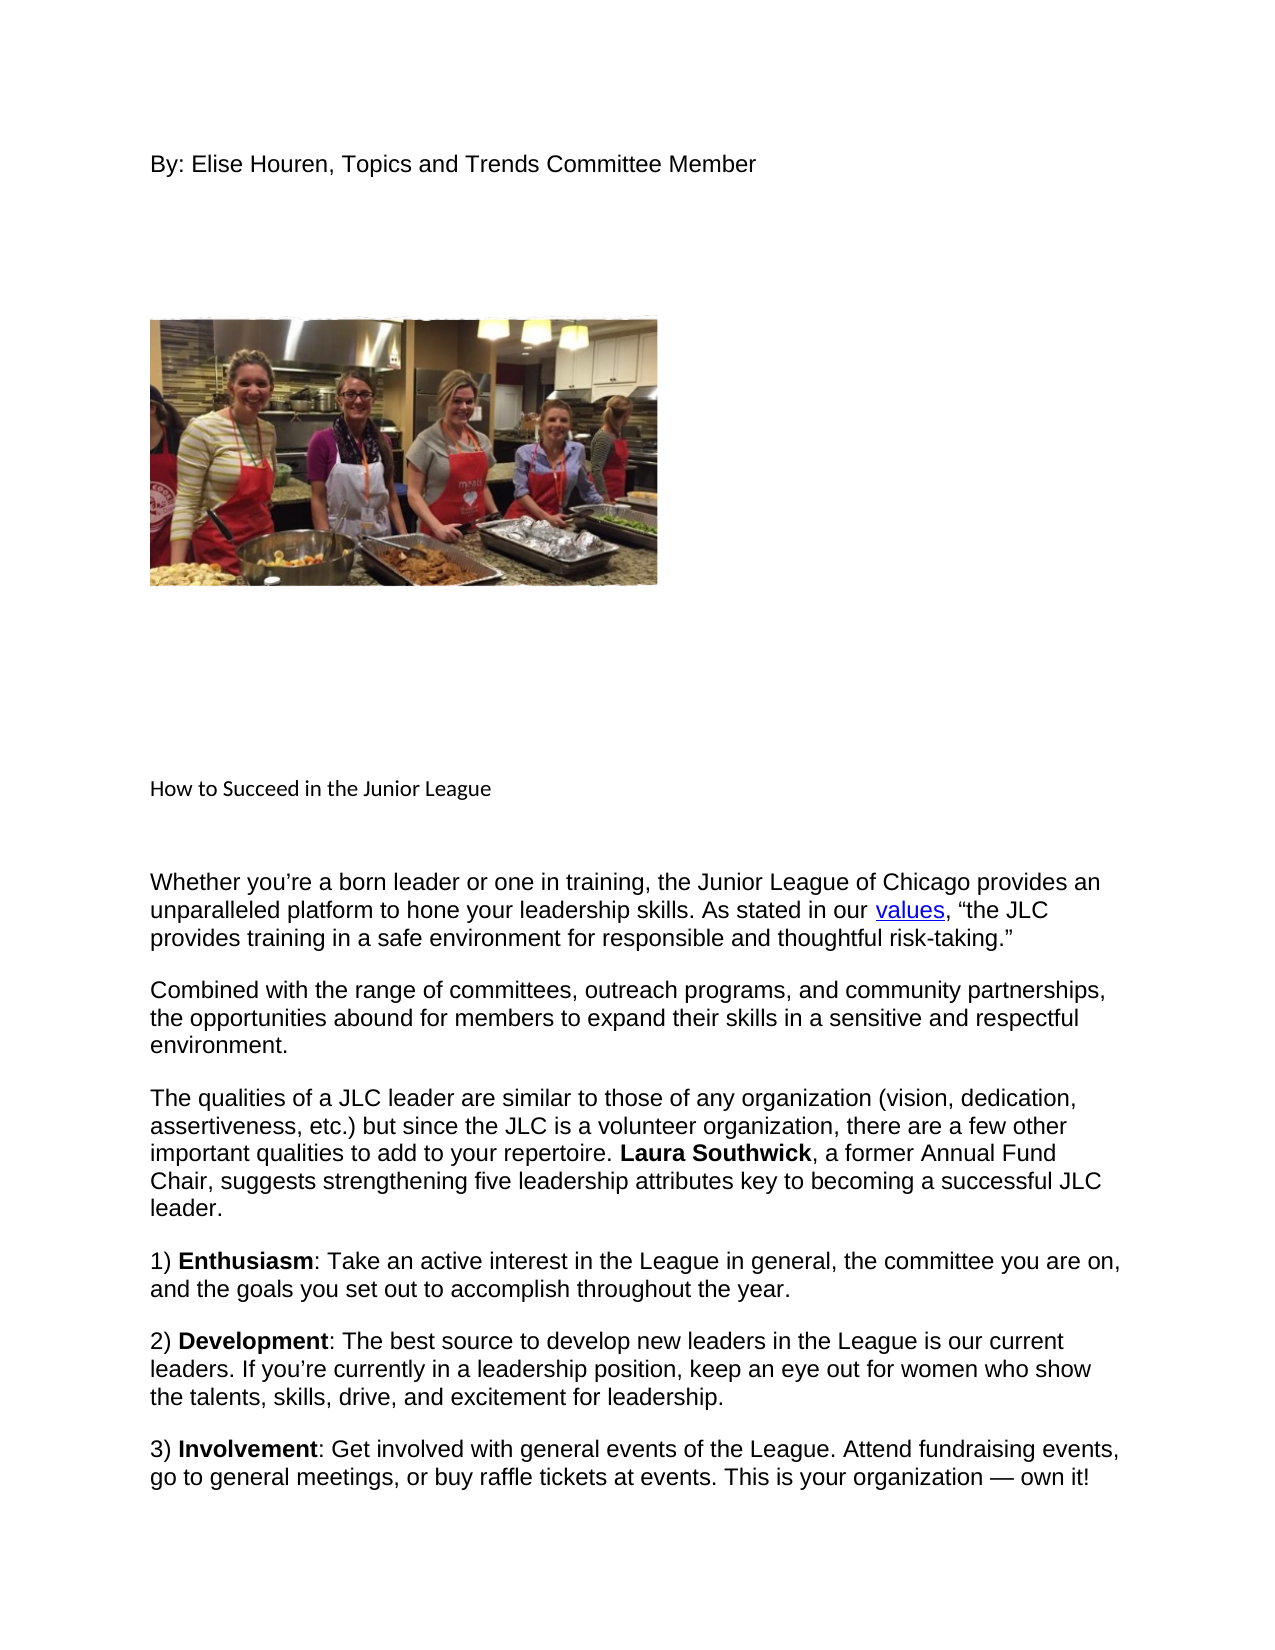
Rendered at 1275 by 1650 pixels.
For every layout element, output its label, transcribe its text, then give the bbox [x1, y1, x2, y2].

text Whether you’re a born leader or one in training, the Junior League of Chicago provides an unparalleled platform to hone your leadership skills. As stated in our values, “the JLC provides training in a safe environment for responsible and thoughtful risk-taking.” [150, 868, 1125, 951]
text 3) Involvement: Get involved with general events of the League. Attend fundraising events, go to general meetings, or buy raffle tickets at events. This is your organization — own it! [150, 1435, 1125, 1490]
text 1) Enthusiasm: Take an active interest in the League in general, the committee you are on, and the goals you set out to accomplish throughout the year. [150, 1247, 1125, 1302]
picture [150, 202, 658, 709]
text By: Elise Houren, Topics and Trends Committee Member [150, 150, 1125, 178]
text 2) Development: The best source to develop new leaders in the League is our current leaders. If you’re currently in a leadership position, keep an eye out for women who show the talents, skills, drive, and excitement for leadership. [150, 1327, 1125, 1410]
text Combined with the range of committees, outreach programs, and community partnerships, the opportunities abound for members to expand their skills in a sensitive and respectful environment. [150, 976, 1125, 1059]
text How to Succeed in the Junior League [150, 774, 1125, 803]
text The qualities of a JLC leader are similar to those of any organization (vision, dedication, assertiveness, etc.) but since the JLC is a volunteer organization, there are a few other important qualities to add to your repertoire. Laura Southwick, a former Annual Fund Chair, suggests strengthening five leadership attributes key to becoming a successful JLC leader. [150, 1084, 1125, 1222]
